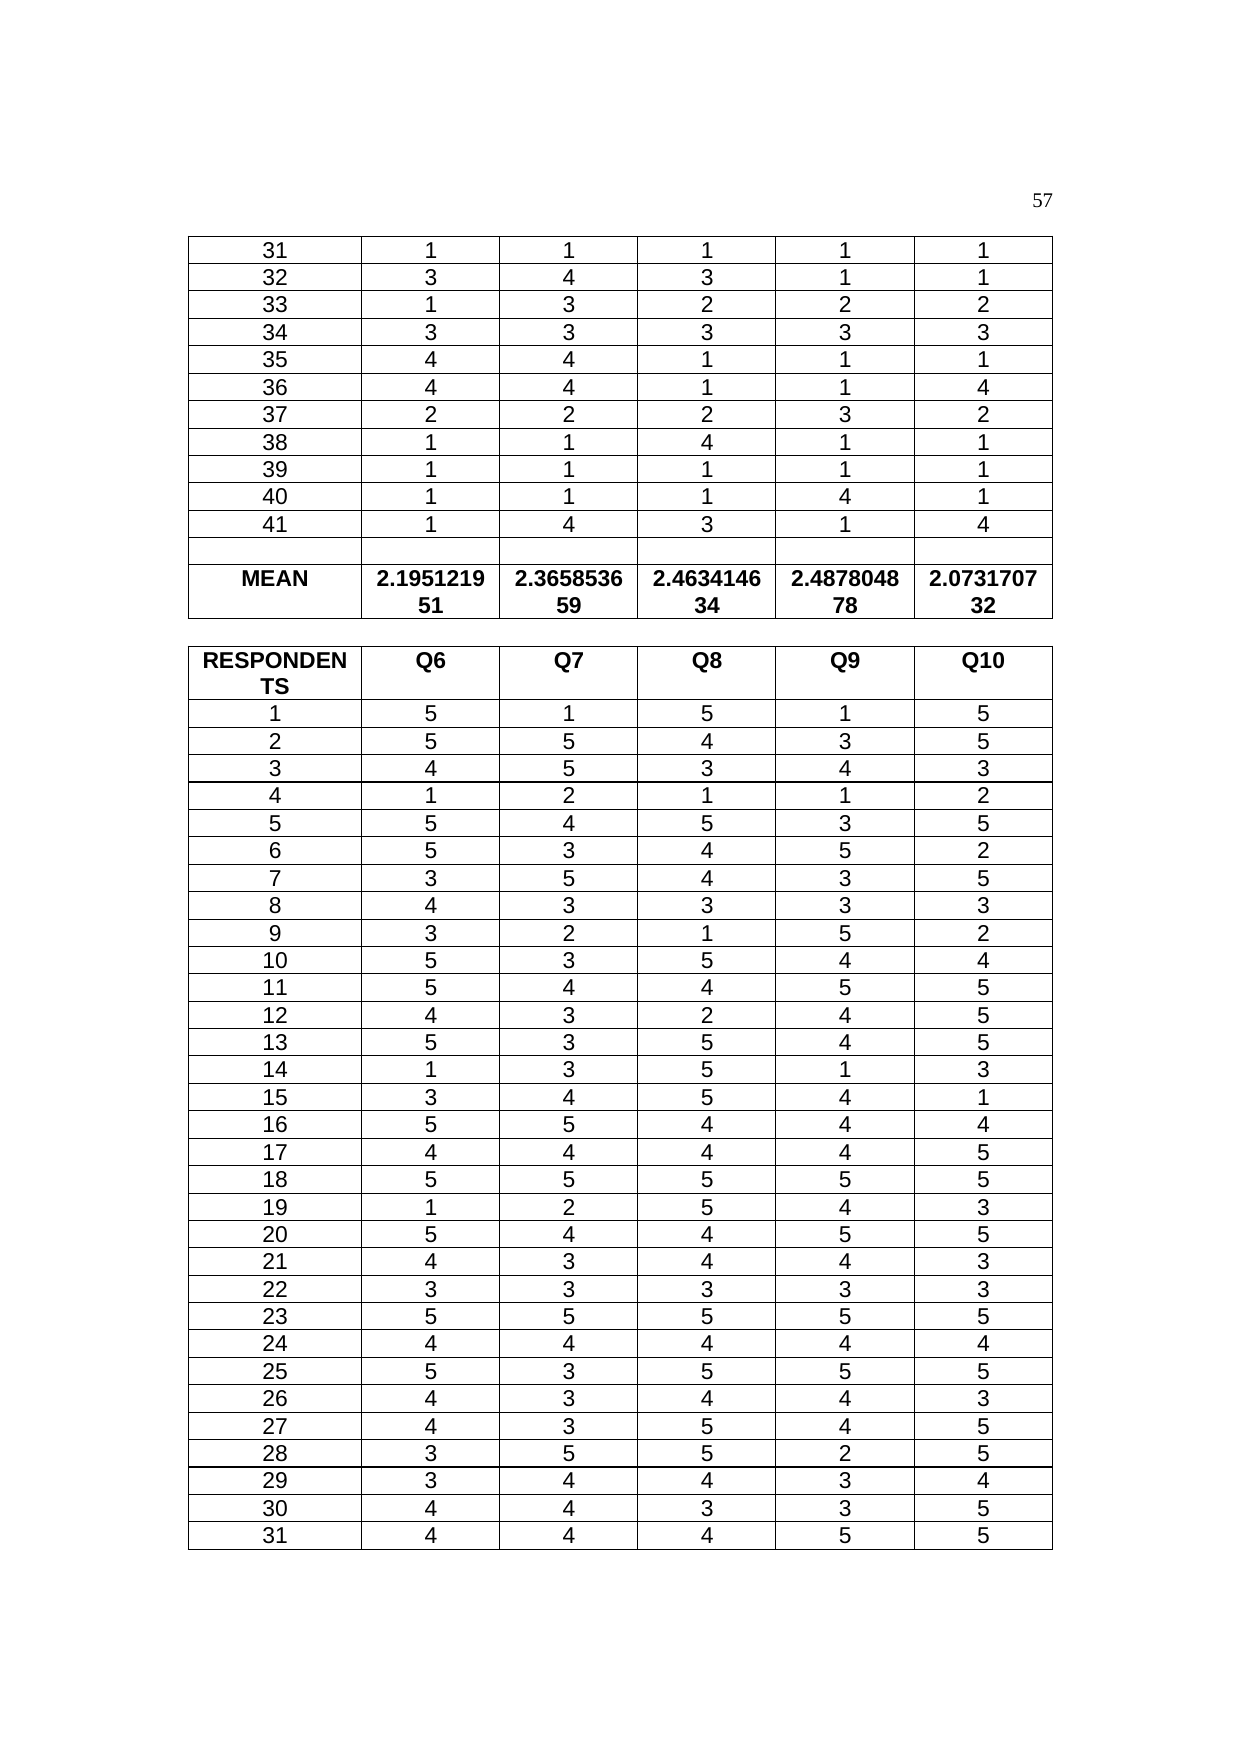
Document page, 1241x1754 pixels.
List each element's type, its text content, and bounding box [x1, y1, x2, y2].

table_cell 4 [500, 1522, 637, 1548]
table_cell 1 [638, 483, 775, 509]
table_cell 3 [500, 291, 637, 318]
table_cell 16 [189, 1111, 361, 1138]
table_cell 4 [776, 1084, 914, 1110]
table_cell 3 [776, 810, 914, 836]
table_cell 3 [638, 319, 775, 345]
table_cell 4 [776, 1413, 914, 1439]
table_cell 4 [776, 1139, 914, 1165]
table_cell 4 [362, 1330, 499, 1357]
table_cell 1 [500, 456, 637, 482]
table_cell 4 [362, 346, 499, 373]
table_cell 12 [189, 1002, 361, 1028]
table_cell 14 [189, 1056, 361, 1083]
table_cell 4 [915, 1111, 1052, 1138]
table_cell 4 [638, 974, 775, 1001]
table_cell 1 [362, 456, 499, 482]
table_cell 5 [362, 728, 499, 754]
table_cell 2 [189, 728, 361, 754]
table_cell 1 [776, 783, 914, 809]
table_cell 3 [638, 755, 775, 781]
table_cell 2 [915, 401, 1052, 427]
table_cell 4 [776, 1330, 914, 1357]
table_cell 4 [915, 374, 1052, 400]
table_cell [189, 538, 361, 564]
table_cell 1 [500, 700, 637, 727]
table_cell 5 [500, 1111, 637, 1138]
table_cell 5 [915, 728, 1052, 754]
table_cell 4 [638, 1385, 775, 1412]
table_cell [638, 538, 775, 564]
table_cell 41 [189, 511, 361, 537]
table_cell 1 [362, 483, 499, 509]
table_cell 1 [776, 456, 914, 482]
table_cell 1 [776, 237, 914, 263]
table_cell 4 [638, 1139, 775, 1165]
table_cell 5 [776, 1358, 914, 1384]
table_cell 2 [776, 1440, 914, 1466]
table_cell 1 [362, 511, 499, 537]
table_cell 5 [776, 974, 914, 1001]
table_cell 4 [500, 1468, 637, 1494]
table_cell 4 [776, 483, 914, 509]
table_cell 1 [362, 237, 499, 263]
table_cell 5 [638, 1303, 775, 1329]
table_cell 3 [362, 1468, 499, 1494]
table_cell 4 [362, 1495, 499, 1521]
table_cell 5 [362, 1221, 499, 1247]
table_cell 4 [915, 947, 1052, 973]
table_cell 1 [638, 920, 775, 946]
table_cell 4 [638, 1330, 775, 1357]
table_cell 1 [776, 374, 914, 400]
table_cell 2 [638, 1002, 775, 1028]
table_cell 4 [776, 1248, 914, 1274]
table_cell 2 [915, 291, 1052, 318]
table_cell 5 [638, 1166, 775, 1192]
table_cell 5 [915, 1002, 1052, 1028]
table_cell 5 [915, 1413, 1052, 1439]
table_cell 5 [362, 974, 499, 1001]
table_cell 3 [189, 755, 361, 781]
table_cell 5 [776, 1166, 914, 1192]
table_cell 4 [638, 429, 775, 455]
table_cell 4 [776, 1194, 914, 1220]
table_cell 2 [915, 783, 1052, 809]
table_cell 8 [189, 892, 361, 918]
table_cell 2 [500, 401, 637, 427]
table_cell 3 [638, 1276, 775, 1302]
table_cell 20 [189, 1221, 361, 1247]
table_cell 4 [638, 865, 775, 891]
table_cell 1 [915, 456, 1052, 482]
table_cell 5 [776, 1522, 914, 1548]
table_cell 39 [189, 456, 361, 482]
table_cell 5 [915, 1495, 1052, 1521]
table_cell 4 [362, 1139, 499, 1165]
table_cell 3 [638, 511, 775, 537]
table_cell 3 [915, 892, 1052, 918]
table_cell 3 [776, 892, 914, 918]
table_cell 5 [362, 837, 499, 864]
table_cell 1 [362, 429, 499, 455]
table_cell 1 [776, 346, 914, 373]
table_cell 5 [638, 1056, 775, 1083]
table_cell 4 [776, 1111, 914, 1138]
table_cell 5 [915, 1522, 1052, 1548]
table_cell 1 [362, 1056, 499, 1083]
table_cell 3 [362, 264, 499, 290]
table_cell [915, 538, 1052, 564]
table_cell 3 [776, 865, 914, 891]
table_cell 5 [915, 1358, 1052, 1384]
table_cell 3 [915, 1194, 1052, 1220]
table_cell 2.195121951 [362, 565, 499, 618]
table_cell 3 [776, 728, 914, 754]
table_cell 18 [189, 1166, 361, 1192]
table_cell 5 [915, 1440, 1052, 1466]
table_cell 1 [776, 511, 914, 537]
table_cell 5 [638, 1440, 775, 1466]
table_cell 3 [500, 1358, 637, 1384]
table_cell 5 [362, 1166, 499, 1192]
table_cell 3 [500, 1413, 637, 1439]
table_cell 3 [500, 892, 637, 918]
table_cell 4 [915, 511, 1052, 537]
table_cell 7 [189, 865, 361, 891]
table_cell [362, 538, 499, 564]
table_cell 5 [362, 810, 499, 836]
table_cell 5 [500, 755, 637, 781]
table_cell 5 [362, 700, 499, 727]
table_cell 4 [500, 810, 637, 836]
table_cell 25 [189, 1358, 361, 1384]
table_cell 4 [638, 1522, 775, 1548]
table_cell 4 [500, 374, 637, 400]
table_cell 3 [776, 1468, 914, 1494]
table_cell 3 [638, 264, 775, 290]
table_cell 1 [915, 346, 1052, 373]
table_cell 4 [638, 837, 775, 864]
table_cell 4 [638, 1468, 775, 1494]
table_cell 5 [638, 1084, 775, 1110]
table_cell 2 [915, 837, 1052, 864]
table_cell 3 [362, 1440, 499, 1466]
table_cell 38 [189, 429, 361, 455]
table_cell 4 [915, 1468, 1052, 1494]
table_cell 4 [362, 1522, 499, 1548]
table_cell 3 [500, 1056, 637, 1083]
table_cell 35 [189, 346, 361, 373]
table_cell 4 [638, 1111, 775, 1138]
table_cell 17 [189, 1139, 361, 1165]
table_cell 11 [189, 974, 361, 1001]
table_cell 5 [915, 810, 1052, 836]
table_header RESPONDENTS [189, 647, 361, 699]
table_cell 5 [638, 700, 775, 727]
table_cell 1 [638, 783, 775, 809]
table_cell 3 [776, 401, 914, 427]
table_header Q7 [500, 647, 637, 699]
table_header Q6 [362, 647, 499, 699]
table_cell 5 [915, 1139, 1052, 1165]
table_cell 28 [189, 1440, 361, 1466]
table_cell 5 [915, 865, 1052, 891]
table_cell 1 [500, 237, 637, 263]
table_cell 32 [189, 264, 361, 290]
table_cell 26 [189, 1385, 361, 1412]
table_cell 5 [362, 947, 499, 973]
table_cell 3 [500, 1029, 637, 1055]
table_cell 4 [776, 947, 914, 973]
table_cell 4 [776, 755, 914, 781]
table_cell 2 [638, 401, 775, 427]
table_cell 1 [500, 429, 637, 455]
table_cell 2 [500, 920, 637, 946]
table_cell 4 [500, 346, 637, 373]
table_cell 3 [500, 837, 637, 864]
table_cell 2.487804878 [776, 565, 914, 618]
table_cell 4 [362, 374, 499, 400]
table_cell 5 [638, 1029, 775, 1055]
table_cell 2 [362, 401, 499, 427]
table_cell 3 [915, 1248, 1052, 1274]
table_cell 30 [189, 1495, 361, 1521]
table_cell 1 [362, 783, 499, 809]
table_cell 3 [362, 865, 499, 891]
table_cell 31 [189, 237, 361, 263]
table_cell 5 [500, 1166, 637, 1192]
table_cell 1 [638, 237, 775, 263]
table_cell 3 [500, 947, 637, 973]
table_cell 3 [362, 1276, 499, 1302]
table_cell 5 [500, 1303, 637, 1329]
table_cell 4 [500, 264, 637, 290]
table_cell 5 [500, 728, 637, 754]
table_cell 5 [776, 1221, 914, 1247]
table_cell 4 [362, 1248, 499, 1274]
table_cell 2.365853659 [500, 565, 637, 618]
table_cell 5 [362, 1303, 499, 1329]
table_cell 2.463414634 [638, 565, 775, 618]
table_cell 4 [362, 755, 499, 781]
table_header Q9 [776, 647, 914, 699]
table_cell 3 [500, 1002, 637, 1028]
table_cell 1 [776, 264, 914, 290]
table_cell 2 [915, 920, 1052, 946]
table_cell 6 [189, 837, 361, 864]
table_cell 3 [362, 1084, 499, 1110]
table_cell 4 [500, 1221, 637, 1247]
table_cell 5 [638, 1413, 775, 1439]
table_cell 3 [776, 319, 914, 345]
table_cell 4 [500, 1330, 637, 1357]
table_cell 5 [189, 810, 361, 836]
table_cell 23 [189, 1303, 361, 1329]
table_cell 3 [500, 1276, 637, 1302]
table_cell 3 [915, 1385, 1052, 1412]
table_cell 1 [776, 429, 914, 455]
table_cell 4 [776, 1002, 914, 1028]
table_cell 1 [915, 264, 1052, 290]
table_cell 4 [500, 1084, 637, 1110]
table_cell 1 [500, 483, 637, 509]
table_cell 5 [915, 1029, 1052, 1055]
table_cell 5 [915, 974, 1052, 1001]
table_cell 5 [915, 1221, 1052, 1247]
table_cell 1 [189, 700, 361, 727]
table_header Q10 [915, 647, 1052, 699]
table_cell 1 [915, 1084, 1052, 1110]
table_cell 4 [638, 728, 775, 754]
table_cell 4 [362, 1385, 499, 1412]
table_cell MEAN [189, 565, 361, 618]
table_cell 1 [638, 346, 775, 373]
table_cell 4 [500, 1495, 637, 1521]
table_cell 37 [189, 401, 361, 427]
table_cell 1 [362, 1194, 499, 1220]
table_cell 3 [500, 1385, 637, 1412]
table_cell 2.073170732 [915, 565, 1052, 618]
table_cell 2 [638, 291, 775, 318]
table_cell 34 [189, 319, 361, 345]
table_cell 5 [362, 1358, 499, 1384]
table_cell 3 [362, 920, 499, 946]
table_cell 5 [362, 1111, 499, 1138]
table_cell 22 [189, 1276, 361, 1302]
table_cell 1 [915, 237, 1052, 263]
table_cell 3 [915, 755, 1052, 781]
table_cell 4 [500, 511, 637, 537]
table_cell 3 [915, 319, 1052, 345]
table_cell 4 [776, 1385, 914, 1412]
table_cell 36 [189, 374, 361, 400]
table_cell 4 [915, 1330, 1052, 1357]
table_cell 10 [189, 947, 361, 973]
table_cell 13 [189, 1029, 361, 1055]
table_cell 2 [500, 1194, 637, 1220]
table_cell 29 [189, 1468, 361, 1494]
table_cell [776, 538, 914, 564]
table_cell 21 [189, 1248, 361, 1274]
table_cell 27 [189, 1413, 361, 1439]
table_cell 9 [189, 920, 361, 946]
table_cell 3 [500, 1248, 637, 1274]
table_cell 4 [638, 1248, 775, 1274]
table_cell 40 [189, 483, 361, 509]
table_cell 5 [915, 700, 1052, 727]
table_cell 3 [638, 892, 775, 918]
table_cell 19 [189, 1194, 361, 1220]
table_cell 5 [776, 920, 914, 946]
table_cell 24 [189, 1330, 361, 1357]
table_cell 5 [638, 810, 775, 836]
table_cell 1 [915, 429, 1052, 455]
table_header Q8 [638, 647, 775, 699]
table_cell 1 [915, 483, 1052, 509]
table_cell 1 [362, 291, 499, 318]
table_cell 4 [500, 974, 637, 1001]
table_cell 5 [362, 1029, 499, 1055]
table_cell 4 [776, 1029, 914, 1055]
table_cell 4 [500, 1139, 637, 1165]
table_cell 3 [362, 319, 499, 345]
table_cell 33 [189, 291, 361, 318]
table_cell [500, 538, 637, 564]
table_cell 3 [776, 1495, 914, 1521]
table_cell 3 [915, 1056, 1052, 1083]
table_cell 4 [638, 1221, 775, 1247]
table_cell 3 [776, 1276, 914, 1302]
table_cell 5 [776, 837, 914, 864]
table_cell 5 [915, 1303, 1052, 1329]
table_cell 1 [638, 456, 775, 482]
table_cell 4 [362, 1002, 499, 1028]
table_cell 3 [500, 319, 637, 345]
table_cell 5 [776, 1303, 914, 1329]
table_cell 15 [189, 1084, 361, 1110]
table_cell 5 [500, 865, 637, 891]
table_cell 5 [638, 1194, 775, 1220]
table_cell 3 [638, 1495, 775, 1521]
table_cell 31 [189, 1522, 361, 1548]
table_cell 4 [189, 783, 361, 809]
table_cell 4 [362, 1413, 499, 1439]
table_cell 5 [500, 1440, 637, 1466]
table_cell 2 [500, 783, 637, 809]
table_cell 4 [362, 892, 499, 918]
table_cell 1 [776, 1056, 914, 1083]
table_cell 1 [638, 374, 775, 400]
table_cell 5 [638, 1358, 775, 1384]
table_cell 3 [915, 1276, 1052, 1302]
table_cell 5 [915, 1166, 1052, 1192]
table_cell 2 [776, 291, 914, 318]
table_cell 1 [776, 700, 914, 727]
table_cell 5 [638, 947, 775, 973]
